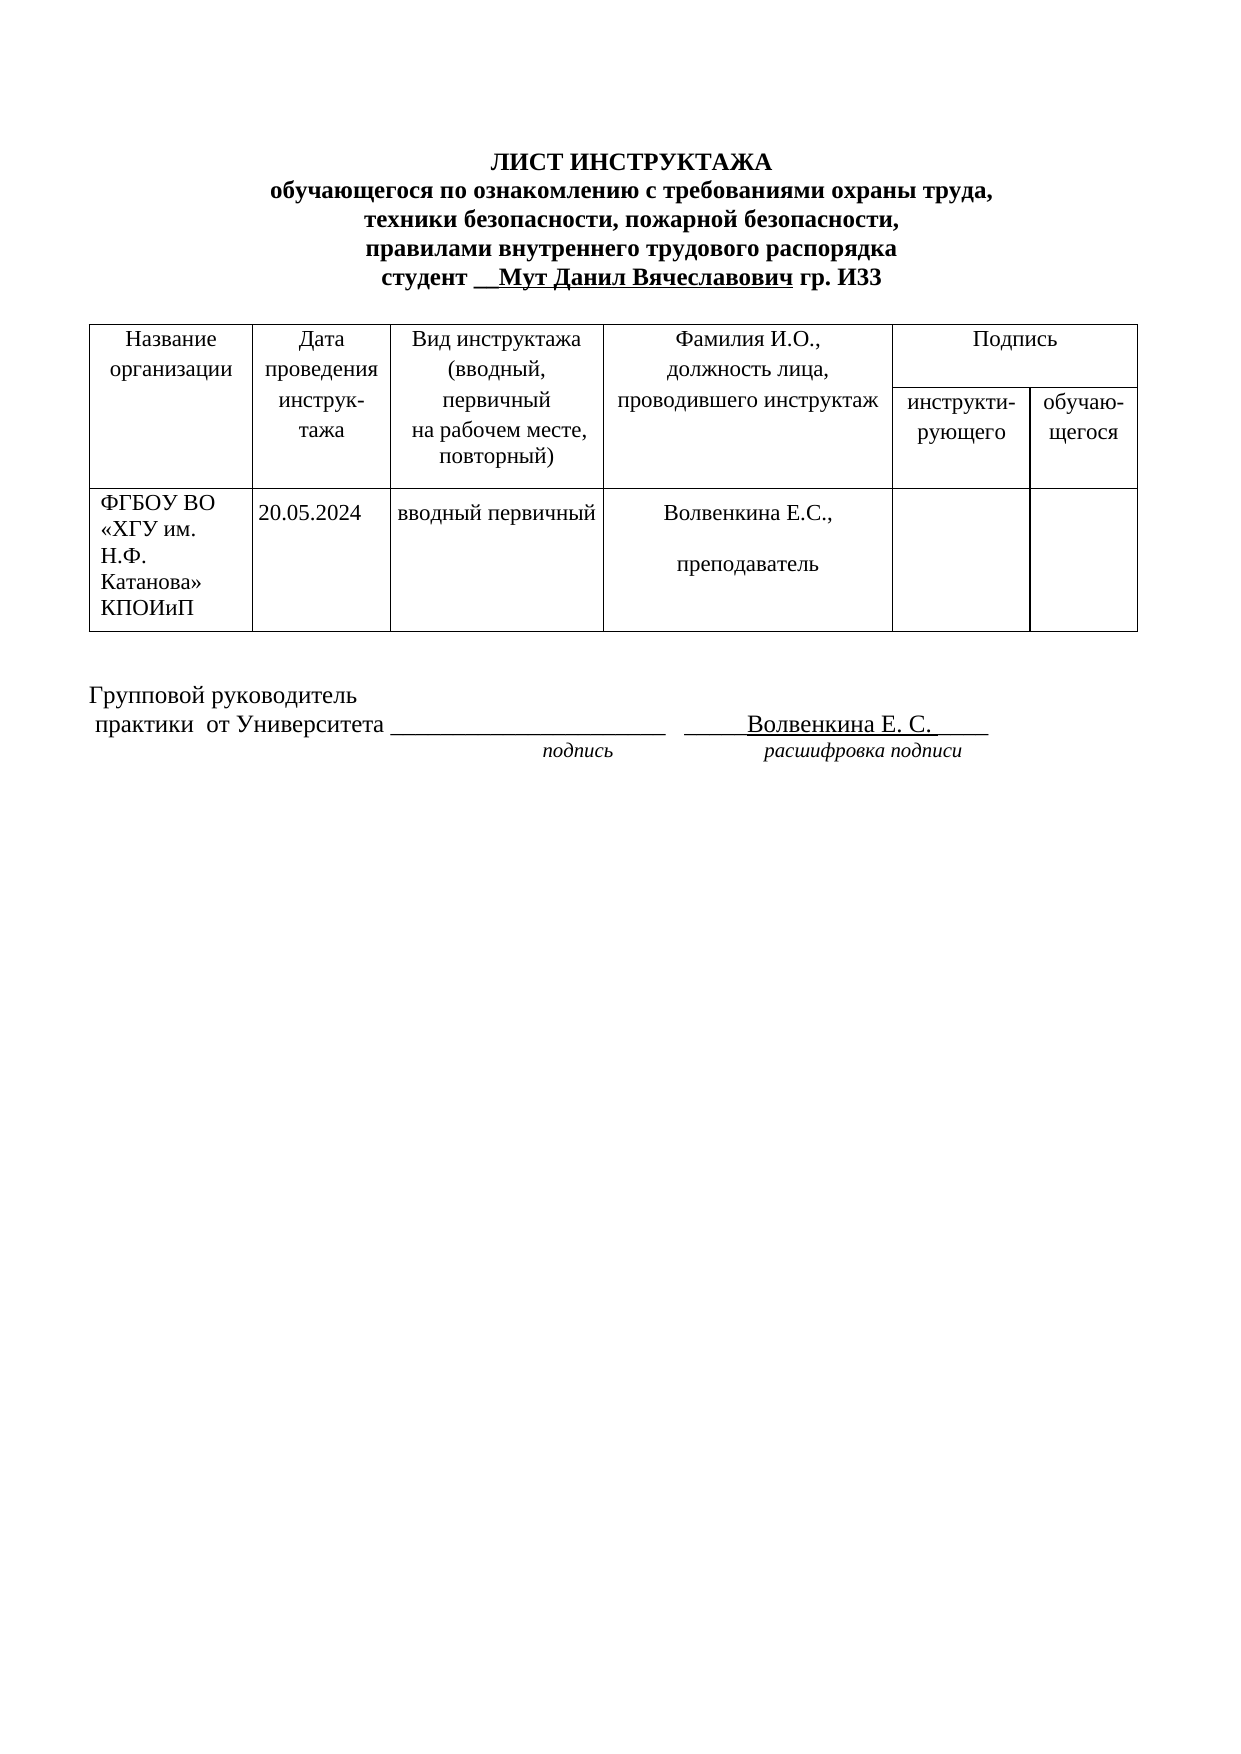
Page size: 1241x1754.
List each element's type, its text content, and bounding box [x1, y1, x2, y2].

table_cell обучаю-щегося [1031, 388, 1137, 488]
text правилами внутреннего трудового распорядка [126, 233, 1137, 262]
text подпись расшифровка подписи [88, 738, 1137, 762]
table_cell вводный первичный [391, 489, 603, 631]
text практики от Университета ______________________ _____Волвенкина Е. С. ____ [88, 709, 1137, 738]
text Групповой руководитель [88, 680, 1137, 709]
table_cell ФГБОУ ВО «ХГУ им. Н.Ф. Катанова» КПОИиП [90, 489, 252, 631]
table_header Подпись [893, 325, 1137, 387]
table_cell 20.05.2024 [253, 489, 390, 631]
table_header Название организации [90, 325, 252, 488]
text студент __Мут Данил Вячеславович гр. И33 [126, 262, 1137, 291]
text ЛИСТ ИНСТРУКТАЖА [126, 147, 1137, 176]
table_header Фамилия И.О., должность лица, проводившего инструктаж [604, 325, 892, 488]
table_cell [893, 489, 1029, 631]
table_header Дата проведения инструк-тажа [253, 325, 390, 488]
table_cell [1031, 489, 1137, 631]
table_cell инструкти-рующего [893, 388, 1029, 488]
text техники безопасности, пожарной безопасности, [126, 204, 1137, 233]
table_cell Волвенкина Е.С., преподаватель [604, 489, 892, 631]
text обучающегося по ознакомлению с требованиями охраны труда, [126, 176, 1137, 204]
table_header Вид инструктажа (вводный, первичный на рабочем месте, повторный) [391, 325, 603, 488]
